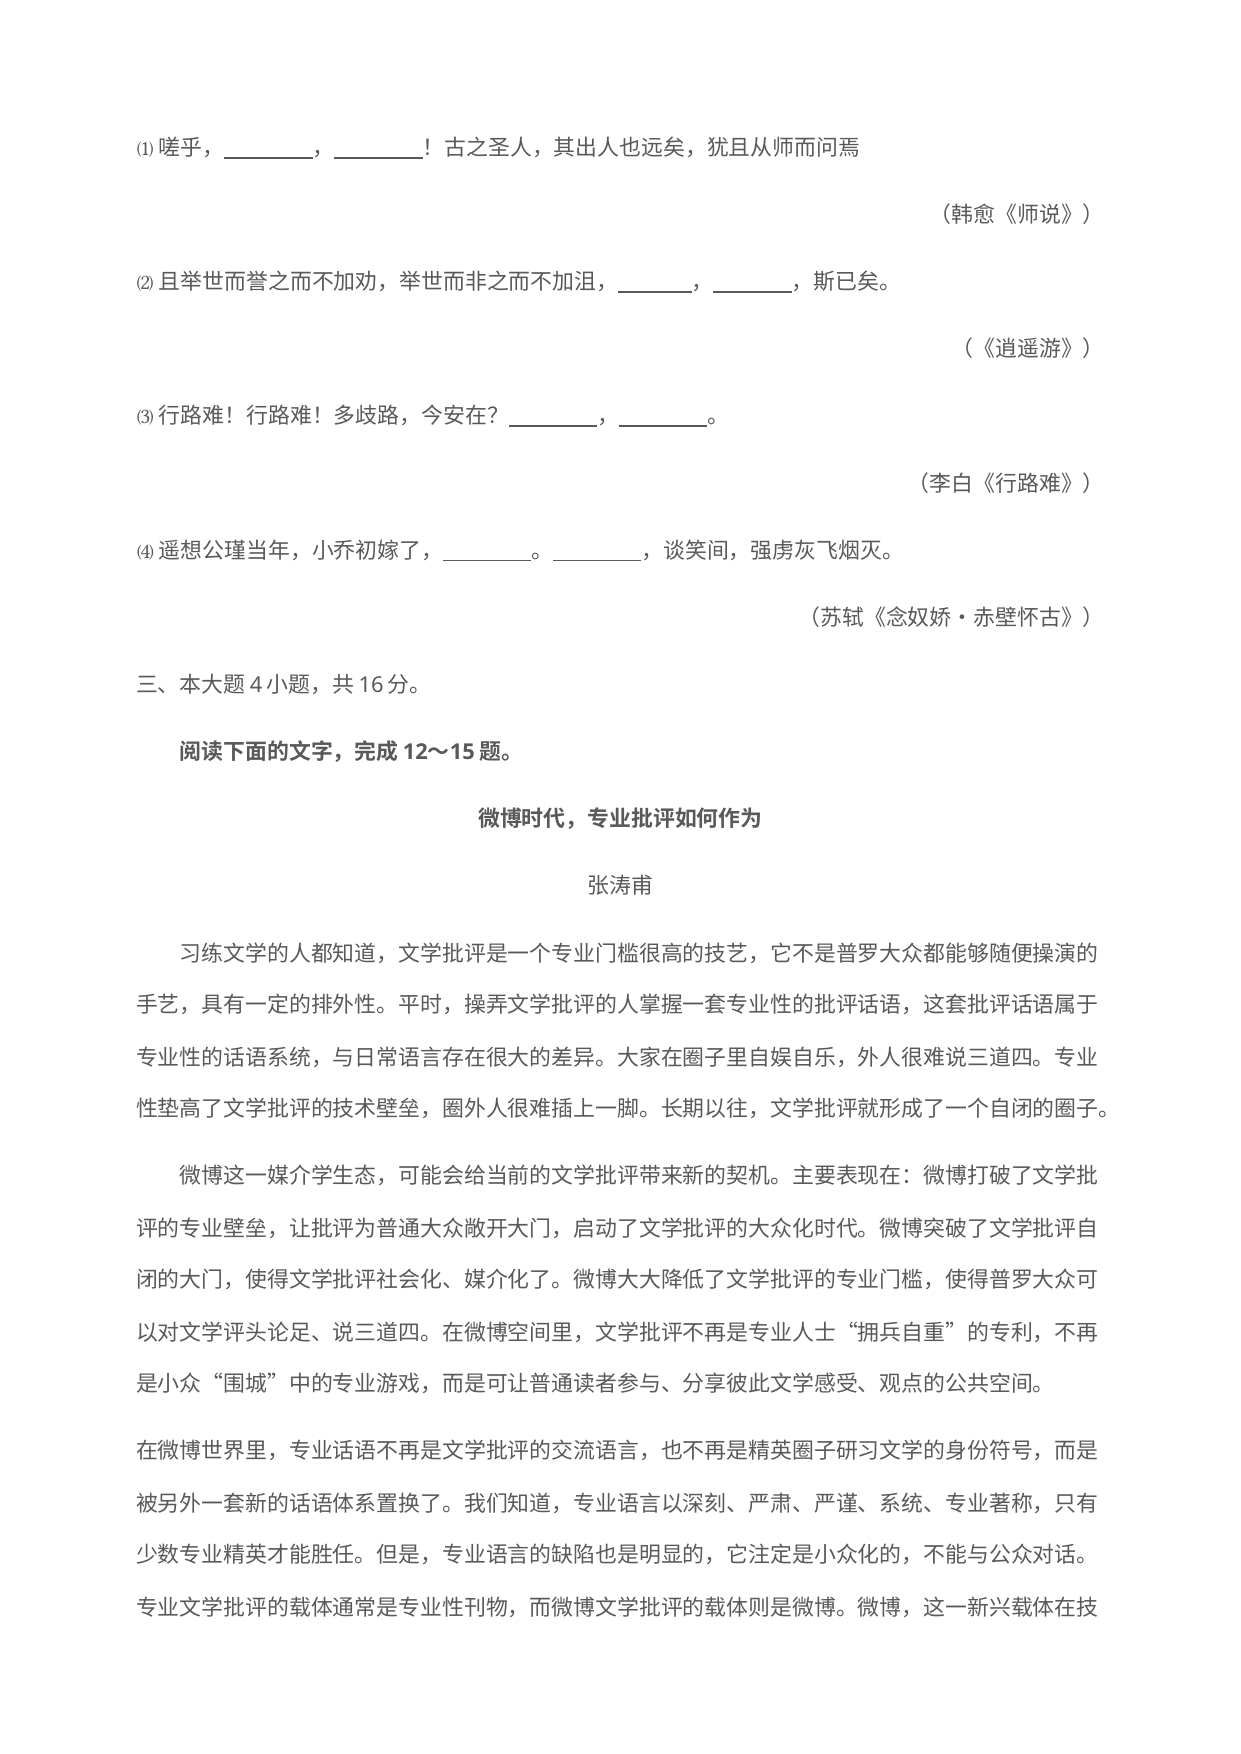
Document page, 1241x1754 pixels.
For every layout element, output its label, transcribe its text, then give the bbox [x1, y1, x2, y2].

text 微博时代，专业批评如何作为 [136, 801, 1104, 833]
text ⑵且举世而誉之而不加劝，举世而非之而不加沮， ， ，斯已矣。 [136, 264, 1104, 296]
text （苏轼《念奴娇•赤壁怀古》） [136, 599, 1104, 632]
text 微博这一媒介学生态，可能会给当前的文学批评带来新的契机。主要表现在：微博打破了文学批评的专业壁垒，让批评为普通大众敞开大门，启动了文学批评的大众化时代。微博突破了文学批评自闭的大门，使得文学批评社会化、媒介化了。微博大大降低了文学批评的专业门槛，使得普罗大众可以对文学评头论足、说三道四。在微博空间里，文学批评不再是专业人士“拥兵自重”的专利，不再是小众“围城”中的专业游戏，而是可让普通读者参与、分享彼此文学感受、观点的公共空间。 [136, 1158, 1104, 1398]
text ⑷遥想公瑾当年，小乔初嫁了， 。 ，谈笑间，强虏灰飞烟灭。 [136, 532, 1104, 565]
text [136, 1433, 1104, 1622]
text 习练文学的人都知道，文学批评是一个专业门槛很高的技艺，它不是普罗大众都能够随便操演的手艺，具有一定的排外性。平时，操弄文学批评的人掌握一套专业性的批评话语，这套批评话语属于专业性的话语系统，与日常语言存在很大的差异。大家在圈子里自娱自乐，外人很难说三道四。专业性垫高了文学批评的技术壁垒，圈外人很难插上一脚。长期以往，文学批评就形成了一个自闭的圈子。 [136, 935, 1104, 1123]
text 张涛甫 [136, 868, 1104, 901]
text （韩愈《师说》） [136, 197, 1104, 229]
text 三、本大题4小题，共16分。 [136, 667, 1104, 699]
text （《逍遥游》） [136, 331, 1104, 363]
text 阅读下面的文字，完成12～15题。 [136, 734, 1104, 766]
text ⑶行路难！行路难！多歧路，今安在？ ， 。 [136, 398, 1104, 431]
text ⑴嗟乎， ， ！古之圣人，其出人也远矣，犹且从师而问焉 [136, 129, 1104, 162]
text （李白《行路难》） [136, 465, 1104, 498]
